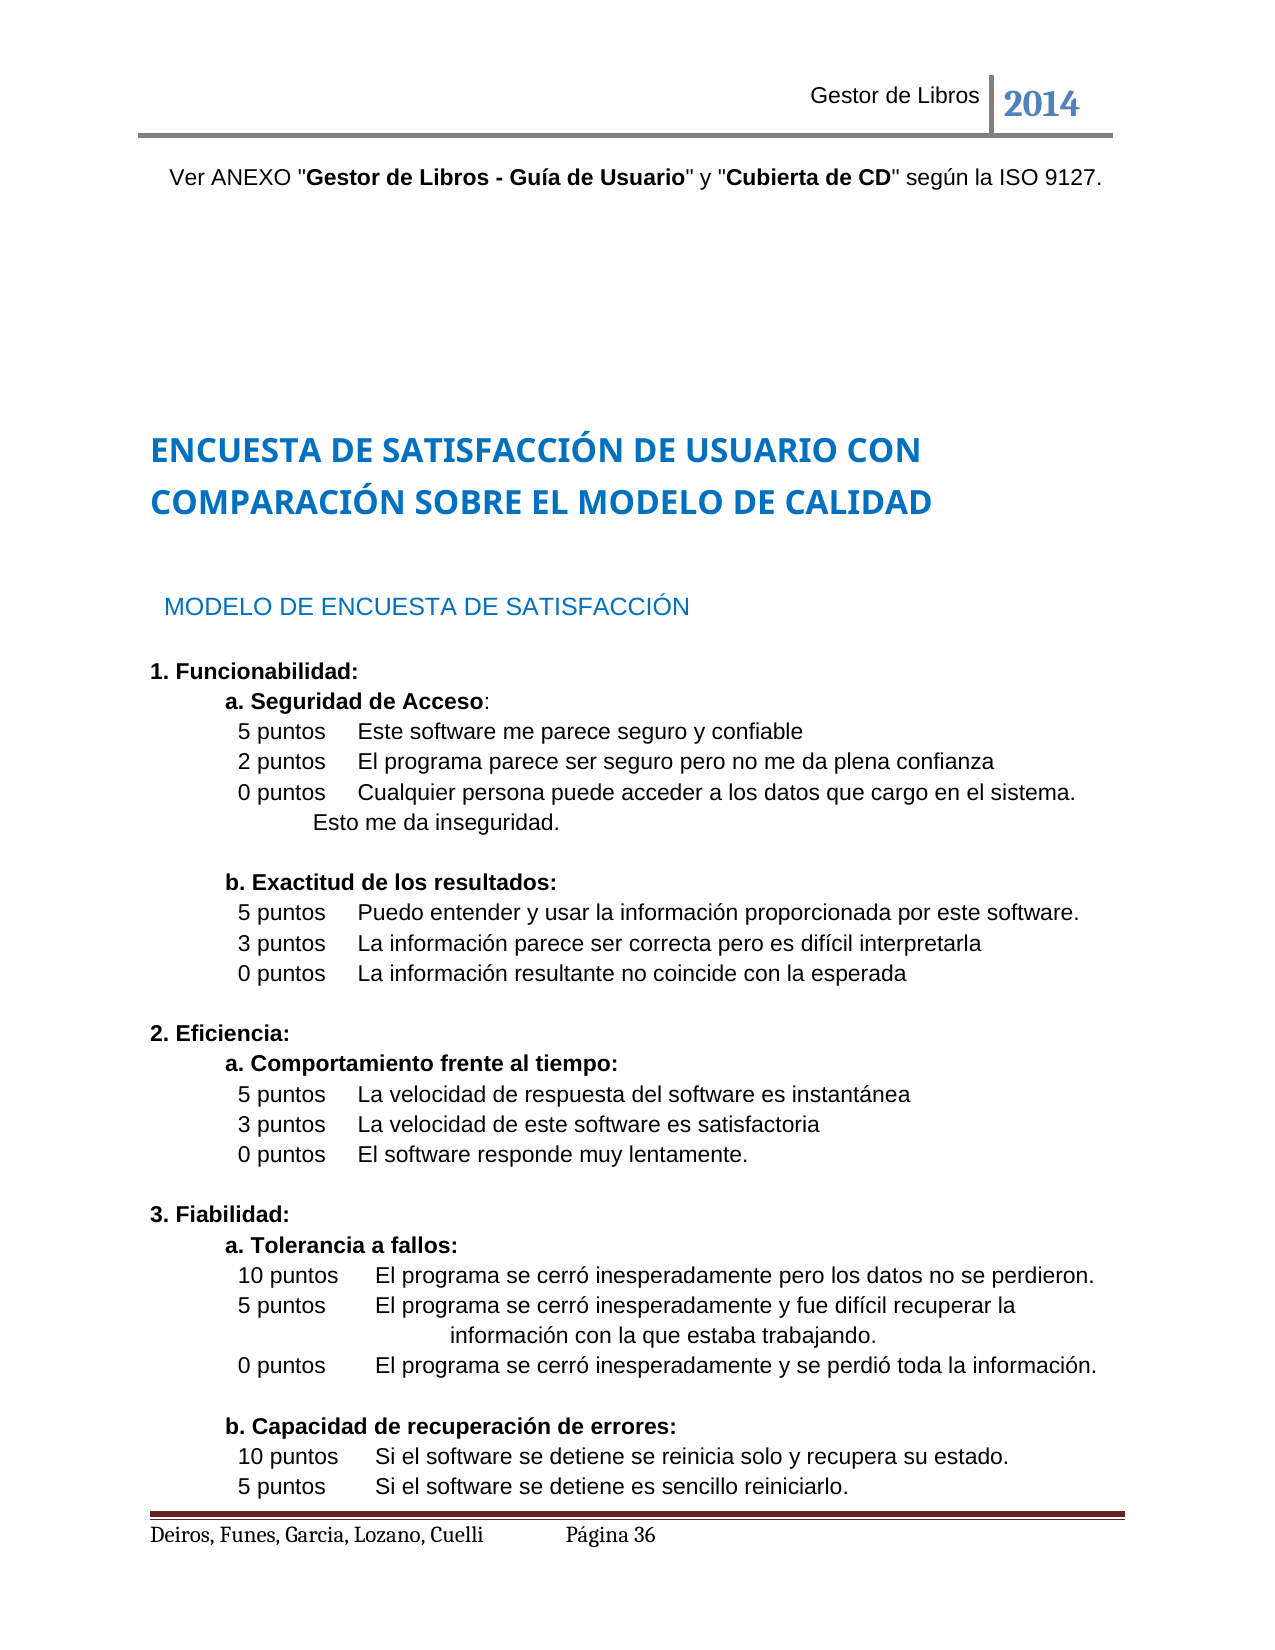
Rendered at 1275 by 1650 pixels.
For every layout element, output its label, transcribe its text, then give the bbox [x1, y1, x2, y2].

text a. Tolerancia a fallos: [150, 1232, 1125, 1258]
subtitle ENCUESTA DE SATISFACCIÓN DE USUARIO CON COMPARACIÓN SOBRE EL MODELO DE CALIDAD [150, 427, 1125, 524]
text Ver ANEXO "Gestor de Libros - Guía de Usuario" y "Cubierta de CD" según la ISO 9127. [150, 164, 1125, 191]
text 0 puntos La información resultante no coincide con la esperada [150, 960, 1125, 986]
text 2 puntos El programa parece ser seguro pero no me da plena confianza [150, 748, 1125, 774]
text 3 puntos La velocidad de este software es satisfactoria [150, 1111, 1125, 1137]
text 5 puntos Este software me parece seguro y confiable [150, 718, 1125, 744]
text 10 puntos El programa se cerró inesperadamente pero los datos no se perdieron. [150, 1262, 1125, 1288]
text 0 puntos El programa se cerró inesperadamente y se perdió toda la información. [150, 1352, 1125, 1379]
text 1. Funcionabilidad: [150, 658, 1125, 684]
text b. Capacidad de recuperación de errores: [150, 1413, 1125, 1439]
text a. Comportamiento frente al tiempo: [150, 1050, 1125, 1077]
text 5 puntos El programa se cerró inesperadamente y fue difícil recuperar la información con la que estaba trabajando. [150, 1292, 1125, 1348]
text 10 puntos Si el software se detiene se reinicia solo y recupera su estado. [150, 1443, 1125, 1469]
text 3. Fiabilidad: [150, 1201, 1125, 1228]
text a. Seguridad de Acceso: [150, 688, 1125, 714]
text 0 puntos El software responde muy lentamente. [150, 1141, 1125, 1167]
text 5 puntos Si el software se detiene es sencillo reiniciarlo. [150, 1473, 1125, 1499]
text 5 puntos Puedo entender y usar la información proporcionada por este software. [150, 899, 1125, 926]
text 3 puntos La información parece ser correcta pero es difícil interpretarla [150, 929, 1125, 956]
text 5 puntos La velocidad de respuesta del software es instantánea [150, 1081, 1125, 1107]
text MODELO DE ENCUESTA DE SATISFACCIÓN [150, 592, 1125, 620]
text b. Exactitud de los resultados: [150, 869, 1125, 895]
text 0 puntos Cualquier persona puede acceder a los datos que cargo en el sistema. Esto me da inseguridad. [150, 778, 1125, 835]
text 2. Eficiencia: [150, 1020, 1125, 1046]
